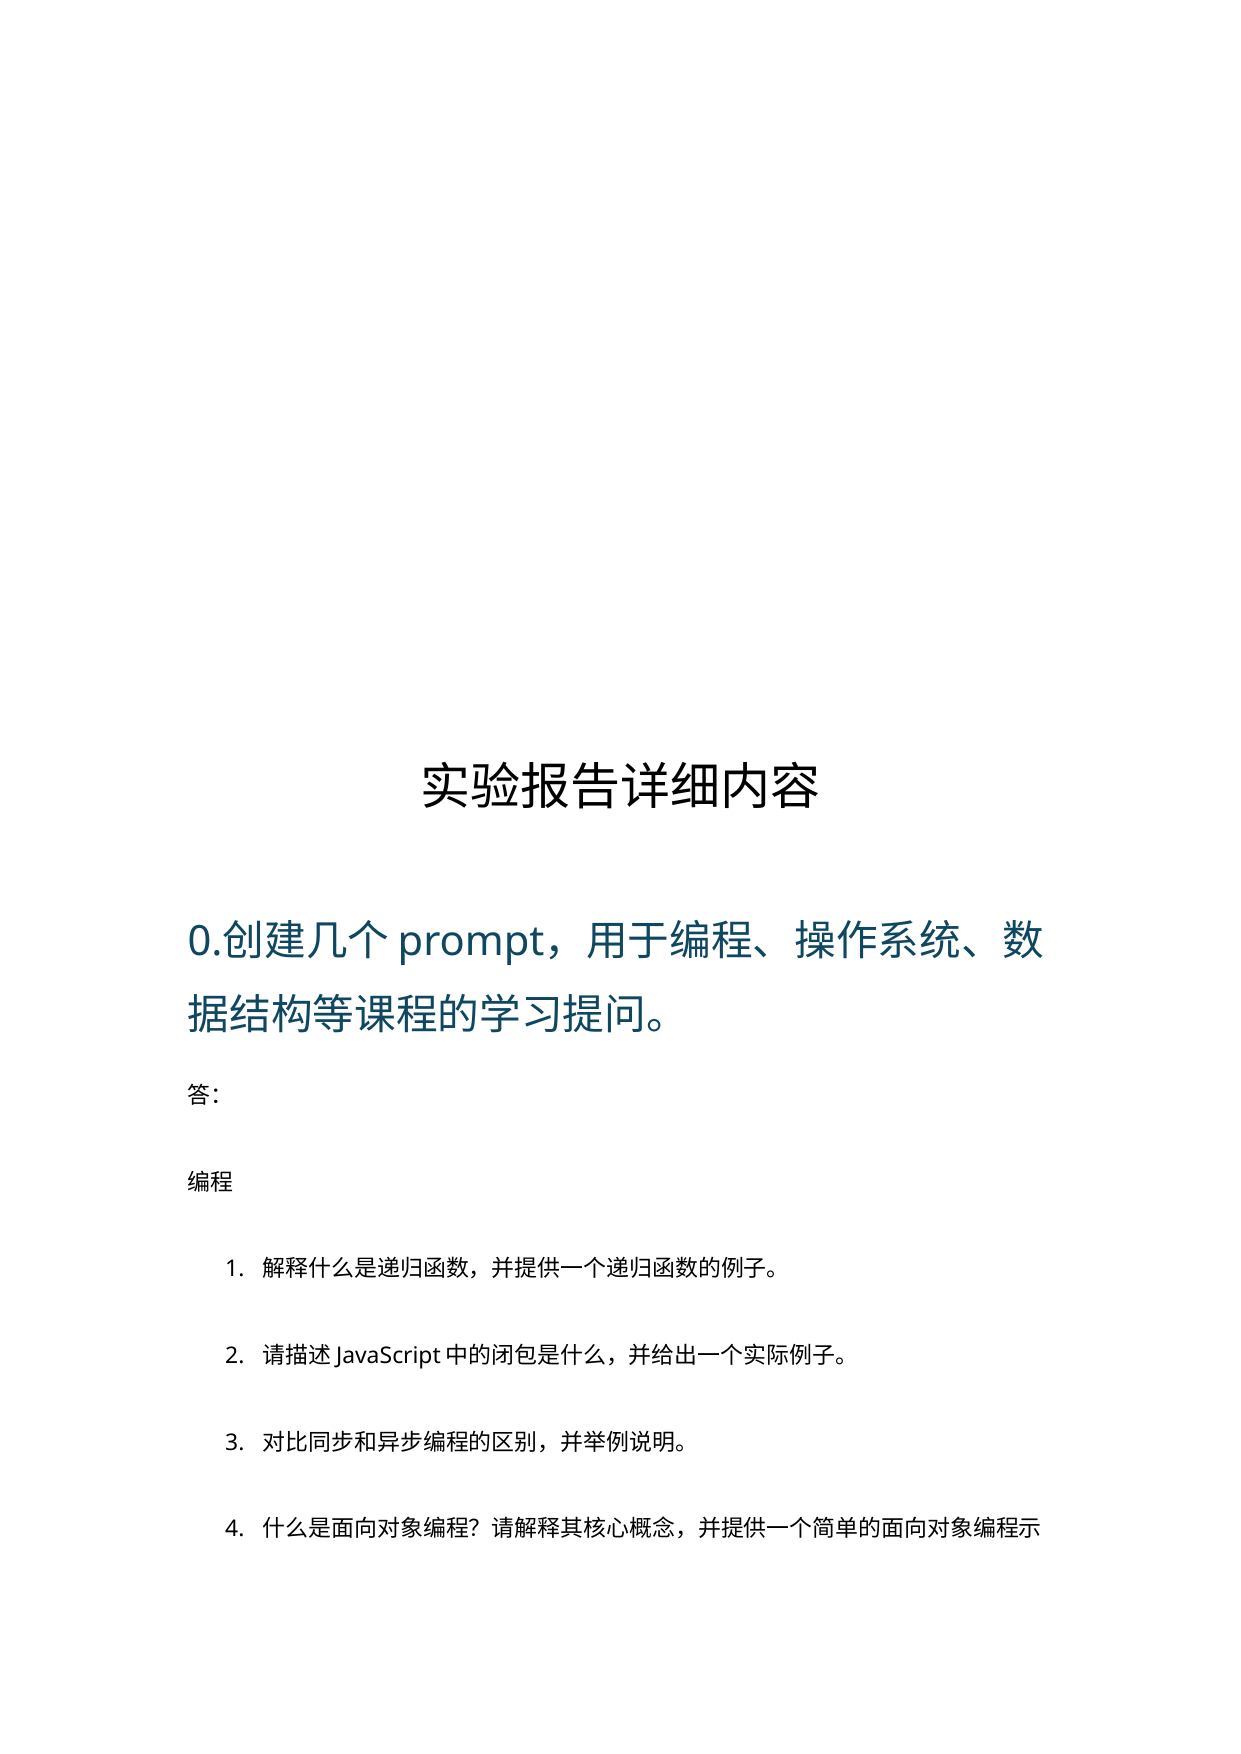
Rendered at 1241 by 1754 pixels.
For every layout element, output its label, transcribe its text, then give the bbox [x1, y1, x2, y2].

subtitle 0.创建几个prompt，用于编程、操作系统、数据结构等课程的学习提问。 [187, 904, 1053, 1044]
list 对比同步和异步编程的区别，并举例说明。 [225, 1408, 1053, 1473]
subtitle 实验报告详细内容 [187, 734, 1053, 831]
list 解释什么是递归函数，并提供一个递归函数的例子。 [225, 1234, 1053, 1299]
text 答： [187, 1061, 1053, 1126]
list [225, 1494, 1053, 1559]
text 编程 [187, 1148, 1053, 1213]
list 请描述JavaScript中的闭包是什么，并给出一个实际例子。 [225, 1321, 1053, 1386]
